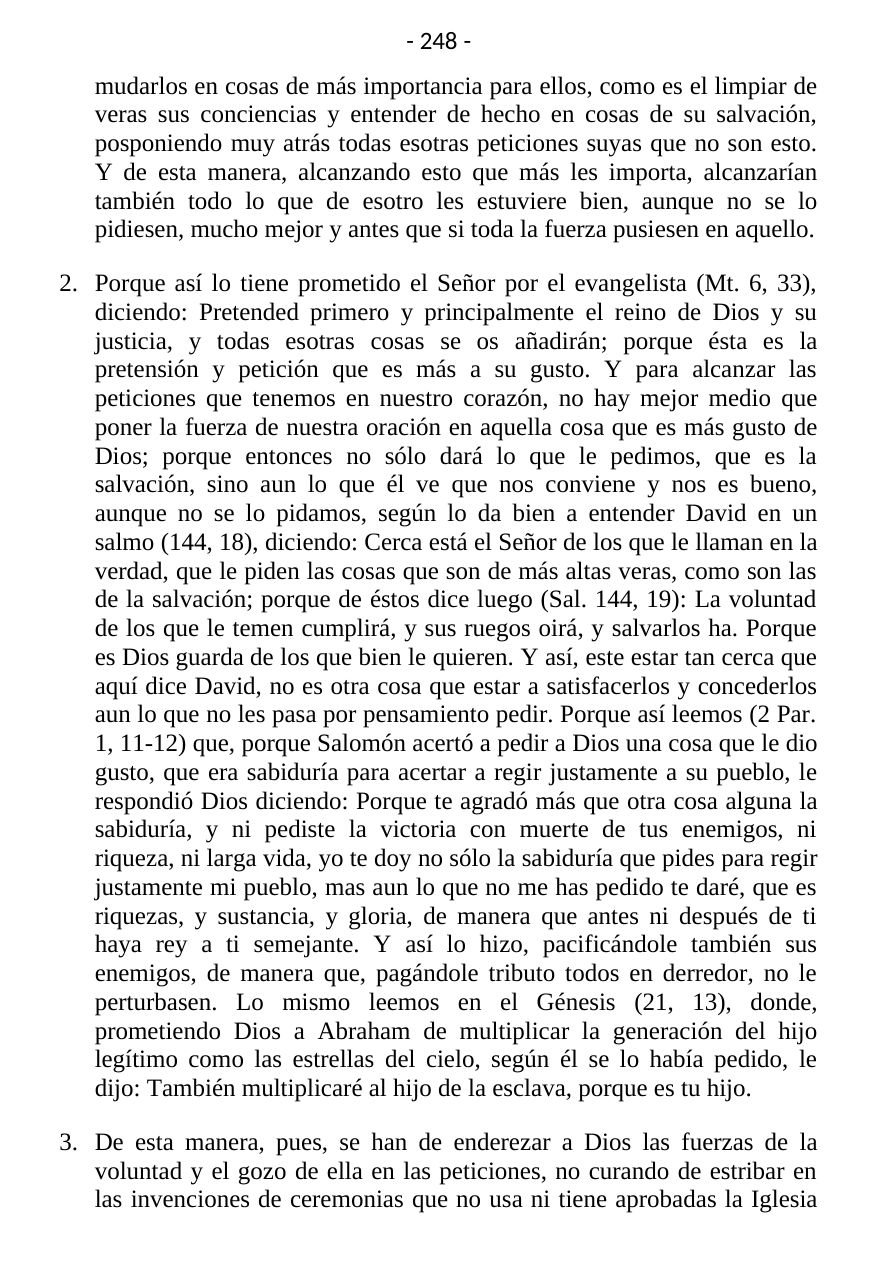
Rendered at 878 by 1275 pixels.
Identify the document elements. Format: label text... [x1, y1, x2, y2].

text 2. Porque así lo tiene prometido el Señor por el evangelista (Mt. 6, 33), diciendo: Pretended primero y principalmente el reino de Dios y su justicia, y todas esotras cosas se os añadirán; porque ésta es la pretensión y petición que es más a su gusto. Y para alcanzar las peticiones que tenemos en nuestro corazón, no hay mejor medio que poner la fuerza de nuestra oración en aquella cosa que es más gusto de Dios; porque entonces no sólo dará lo que le pedimos, que es la salvación, sino aun lo que él ve que nos conviene y nos es bueno, aunque no se lo pidamos, según lo da bien a entender David en un salmo (144, 18), diciendo: Cerca está el Señor de los que le llaman en la verdad, que le piden las cosas que son de más altas veras, como son las de la salvación; porque de éstos dice luego (Sal. 144, 19): La voluntad de los que le temen cumplirá, y sus ruegos oirá, y salvarlos ha. Porque es Dios guarda de los que bien le quieren. Y así, este estar tan cerca que aquí dice David, no es otra cosa que estar a satisfacerlos y concederlos aun lo que no les pasa por pensamiento pedir. Porque así leemos (2 Par. 1, 11-12) que, porque Salomón acertó a pedir a Dios una cosa que le dio gusto, que era sabiduría para acertar a regir justamente a su pueblo, le respondió Dios diciendo: Porque te agradó más que otra cosa alguna la sabiduría, y ni pediste la victoria con muerte de tus enemigos, ni riqueza, ni larga vida, yo te doy no sólo la sabiduría que pides para regir justamente mi pueblo, mas aun lo que no me has pedido te daré, que es riquezas, y sustancia, y gloria, de manera que antes ni después de ti haya rey a ti semejante. Y así lo hizo, pacificándole también sus enemigos, de manera que, pagándole tributo todos en derredor, no le perturbasen. Lo mismo leemos en el Génesis (21, 13), donde, prometiendo Dios a Abraham de multiplicar la generación del hijo legítimo como las estrellas del cielo, según él se lo había pedido, le dijo: También multiplicaré al hijo de la esclava, porque es tu hijo. [59, 268, 818, 1102]
